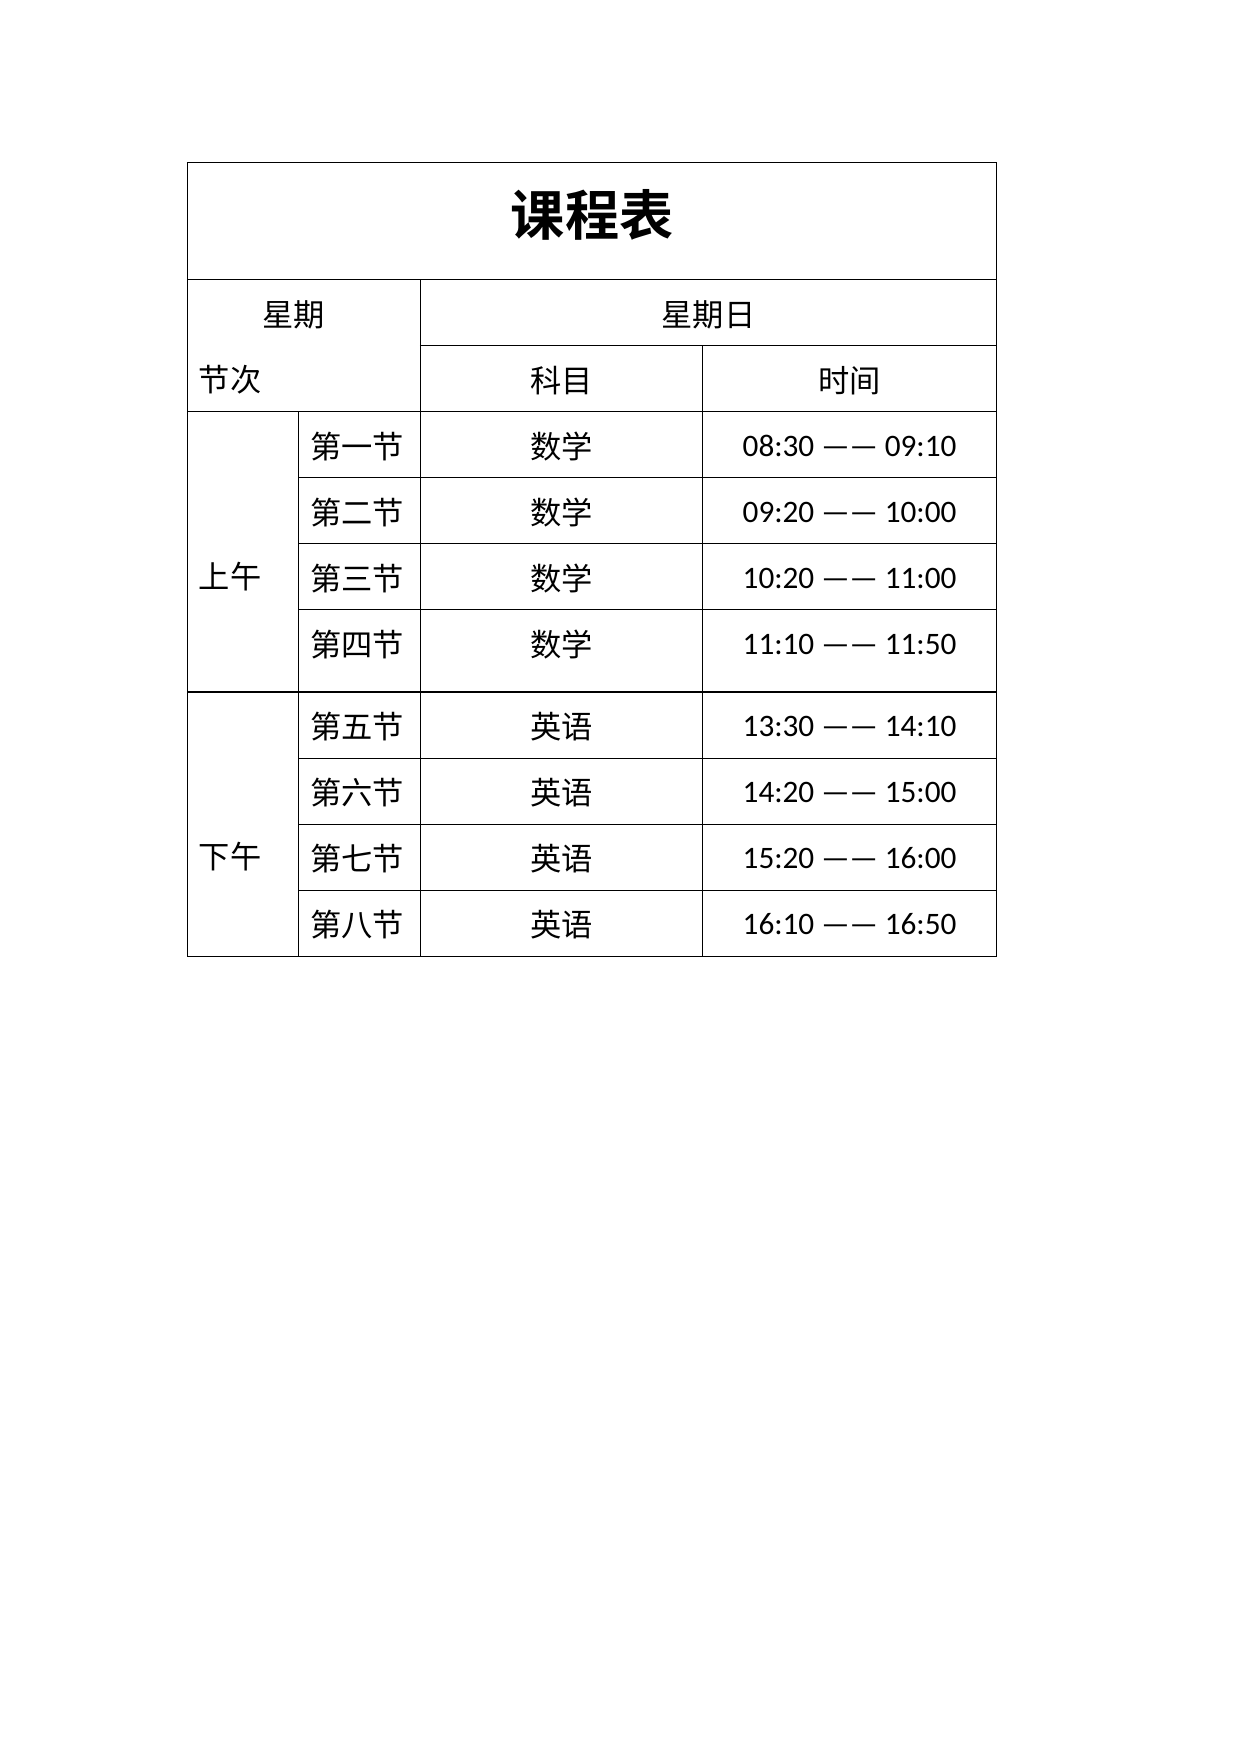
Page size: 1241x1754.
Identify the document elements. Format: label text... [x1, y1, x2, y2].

table_cell 数学 [421, 412, 702, 477]
table_cell 英语 [421, 693, 702, 757]
table_cell 第三节 [299, 544, 420, 609]
table_cell 上午 [188, 412, 298, 691]
table_cell 下午 [188, 693, 298, 956]
table_cell 第八节 [299, 891, 420, 956]
table_cell 星期日 [421, 280, 996, 345]
table_cell 英语 [421, 891, 702, 956]
table_cell 15:20 —— 16:00 [703, 825, 996, 889]
table_cell 11:10 —— 11:50 [703, 610, 996, 691]
table_cell 第六节 [299, 759, 420, 823]
table_cell 第五节 [299, 693, 420, 757]
table_cell 数学 [421, 610, 702, 691]
table_header 课程表 [188, 163, 996, 279]
table_cell 数学 [421, 544, 702, 609]
table_cell 星期 节次 [188, 280, 420, 411]
table_cell 第一节 [299, 412, 420, 477]
table_cell 10:20 —— 11:00 [703, 544, 996, 609]
table_cell 14:20 —— 15:00 [703, 759, 996, 823]
table_cell 英语 [421, 825, 702, 889]
table_cell 13:30 —— 14:10 [703, 693, 996, 757]
table_cell 第四节 [299, 610, 420, 691]
table_cell 数学 [421, 478, 702, 543]
table_cell 08:30 —— 09:10 [703, 412, 996, 477]
table_cell 第七节 [299, 825, 420, 889]
table_cell 英语 [421, 759, 702, 823]
table_cell 科目 [421, 346, 702, 411]
table_cell 第二节 [299, 478, 420, 543]
table_cell 16:10 —— 16:50 [703, 891, 996, 956]
table_cell 09:20 —— 10:00 [703, 478, 996, 543]
table_cell 时间 [703, 346, 996, 411]
